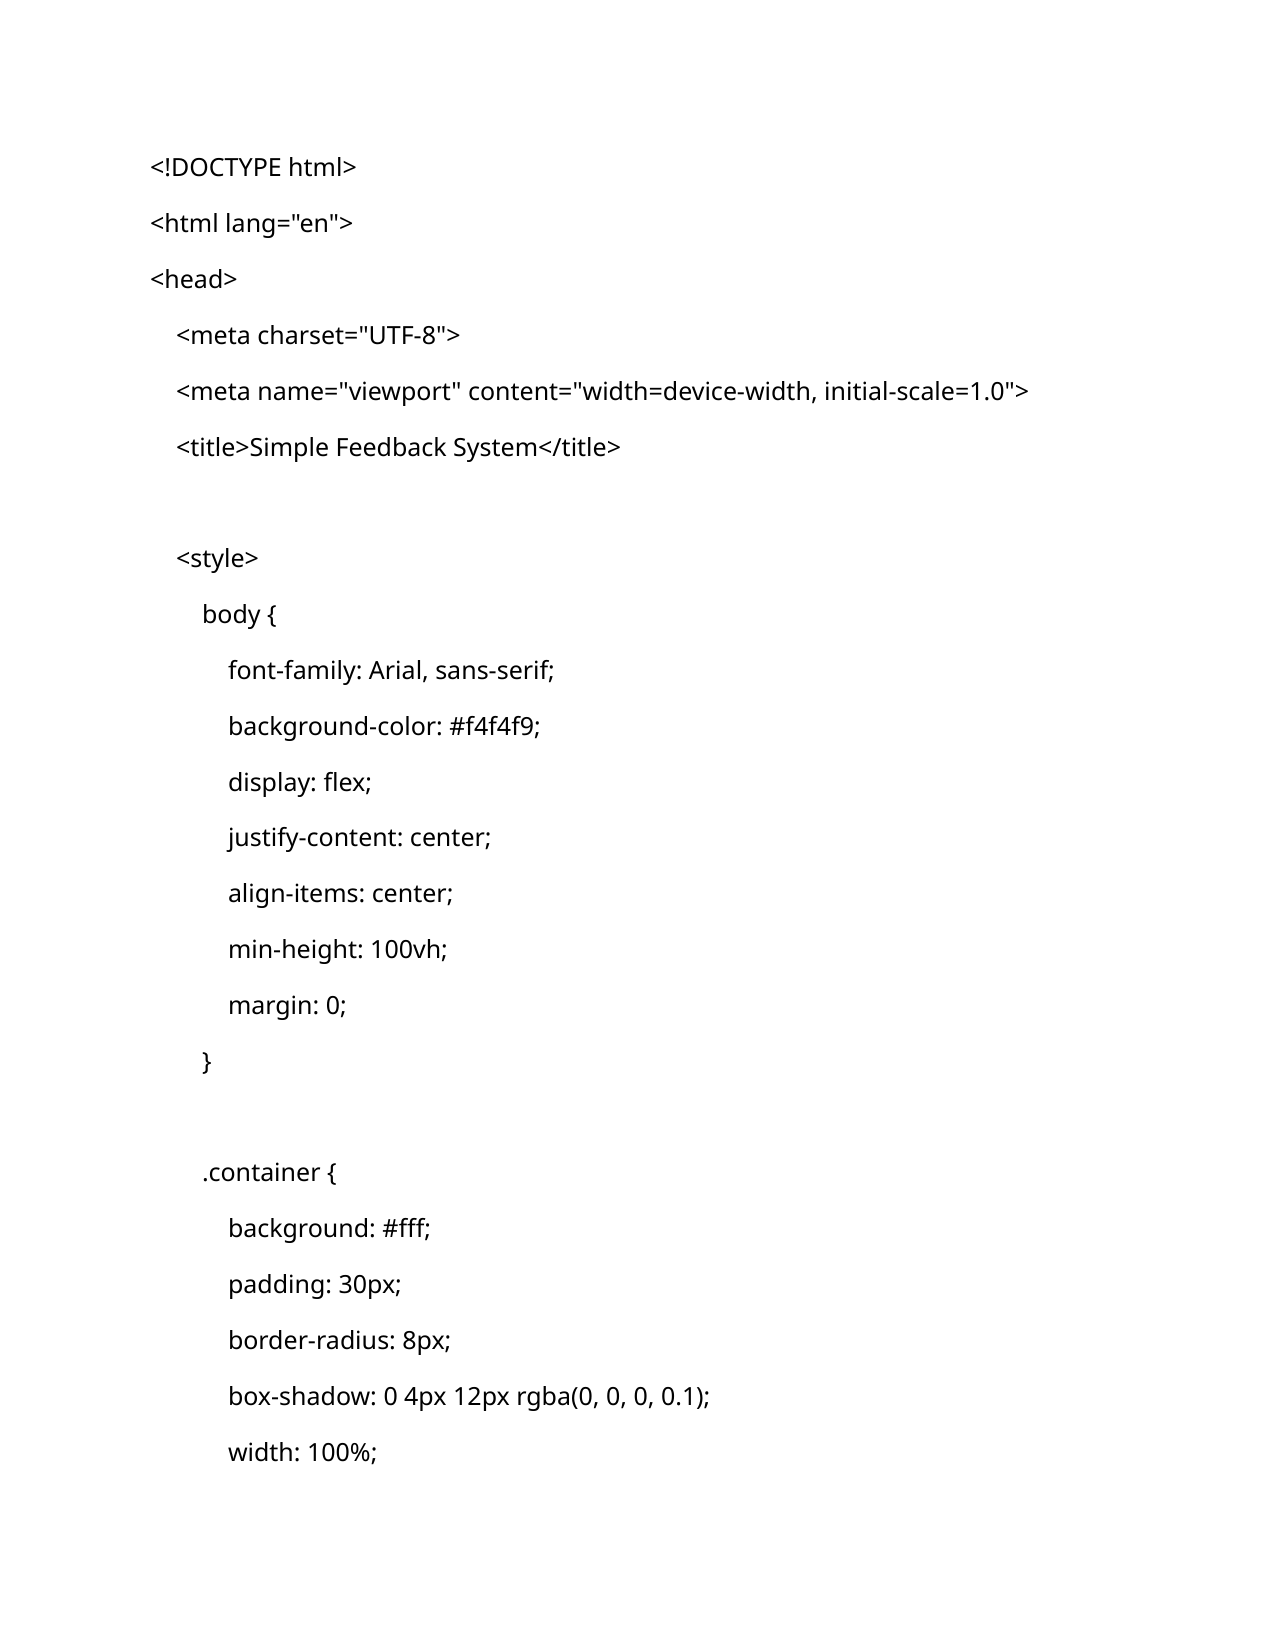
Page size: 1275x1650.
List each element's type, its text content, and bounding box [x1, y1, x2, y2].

text <style> [150, 541, 1125, 575]
text border-radius: 8px; [150, 1322, 1125, 1357]
text padding: 30px; [150, 1267, 1125, 1301]
text <!DOCTYPE html> [150, 150, 1125, 184]
text min-height: 100vh; [150, 932, 1125, 966]
text .container { [150, 1155, 1125, 1189]
text body { [150, 597, 1125, 631]
text background: #fff; [150, 1211, 1125, 1245]
text margin: 0; [150, 987, 1125, 1022]
text <title>Simple Feedback System</title> [150, 429, 1125, 463]
text font-family: Arial, sans-serif; [150, 652, 1125, 687]
text <meta charset="UTF-8"> [150, 317, 1125, 352]
text display: flex; [150, 764, 1125, 798]
text <html lang="en"> [150, 206, 1125, 240]
text <head> [150, 262, 1125, 296]
text } [150, 1043, 1125, 1077]
text width: 100%; [150, 1434, 1125, 1468]
text background-color: #f4f4f9; [150, 708, 1125, 742]
text box-shadow: 0 4px 12px rgba(0, 0, 0, 0.1); [150, 1378, 1125, 1412]
text align-items: center; [150, 876, 1125, 910]
text justify-content: center; [150, 820, 1125, 854]
text <meta name="viewport" content="width=device-width, initial-scale=1.0"> [150, 373, 1125, 407]
